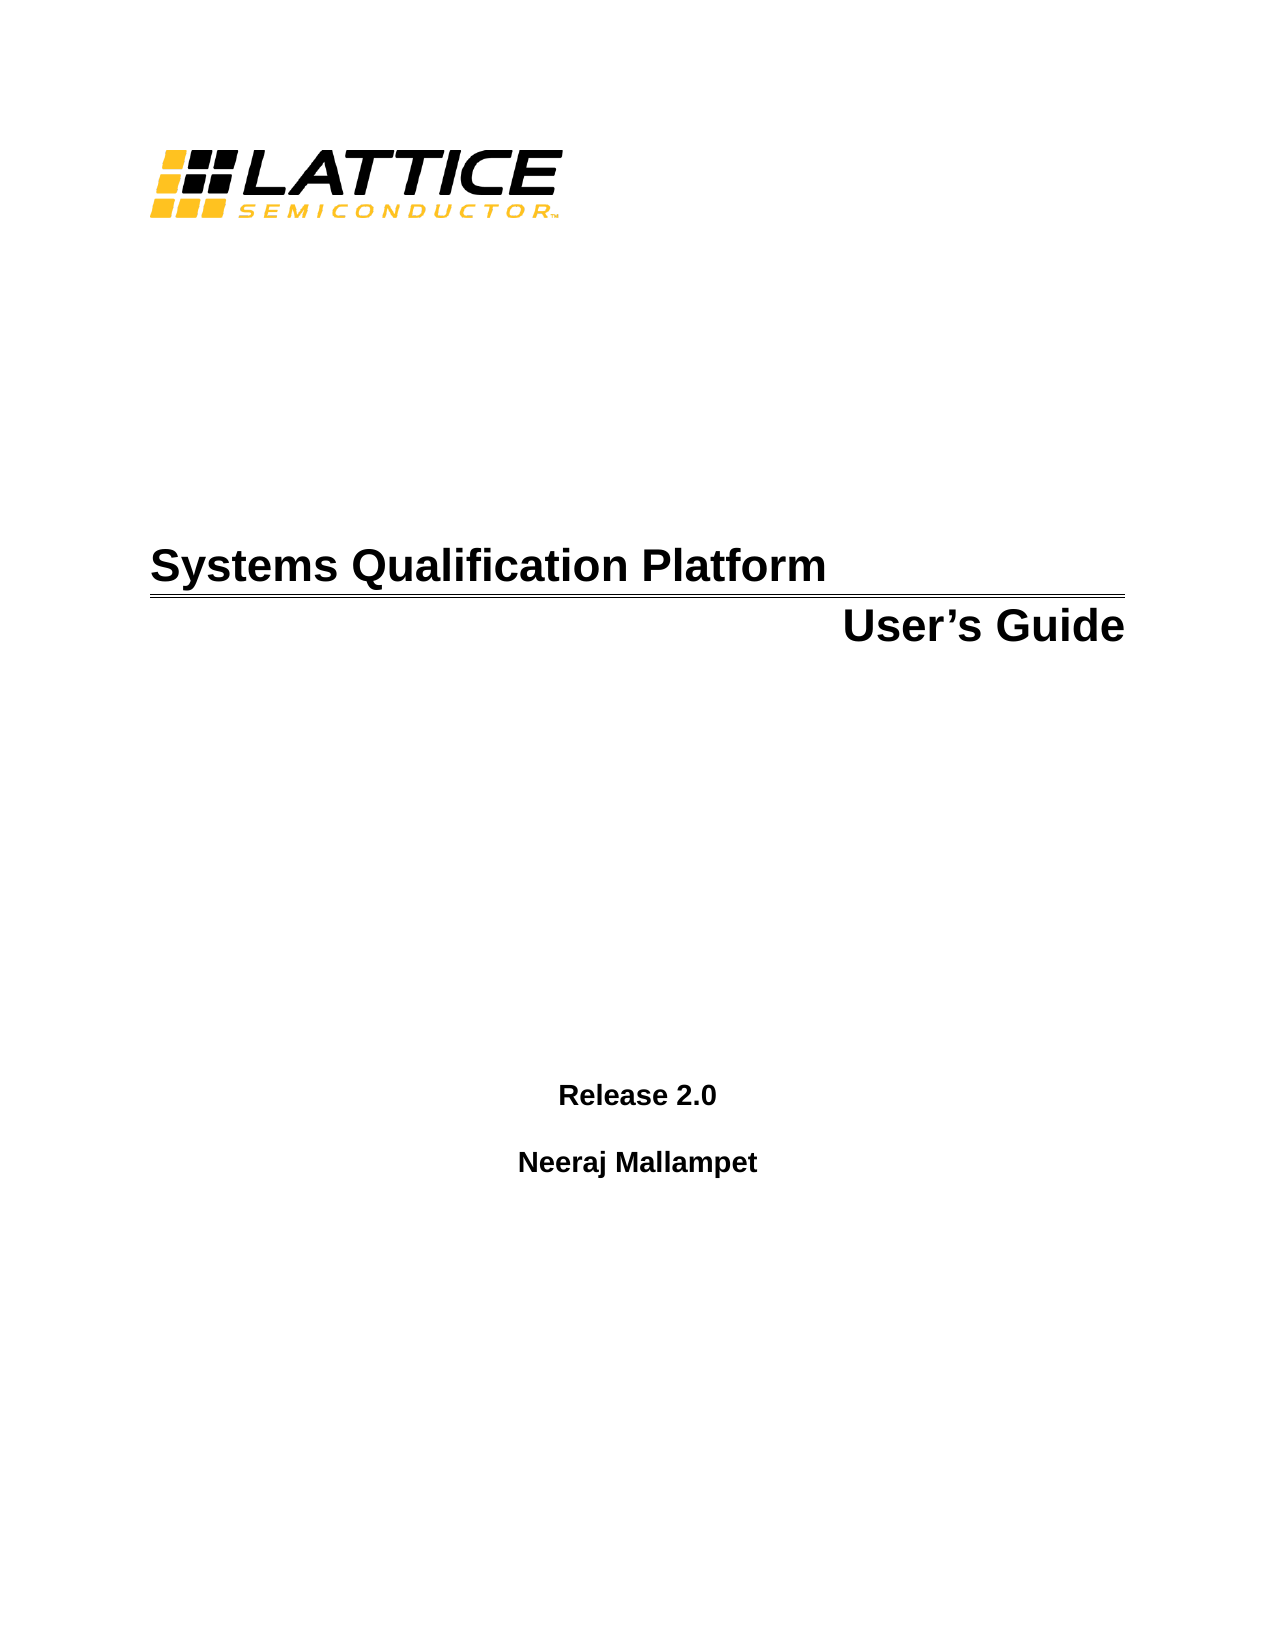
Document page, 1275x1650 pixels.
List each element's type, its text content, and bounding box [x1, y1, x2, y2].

text User’s Guide [150, 598, 1125, 651]
text Systems Qualification Platform [150, 539, 1125, 594]
text Neeraj Mallampet [150, 1145, 1125, 1178]
text Release 2.0 [150, 1078, 1125, 1111]
picture [150, 150, 563, 218]
